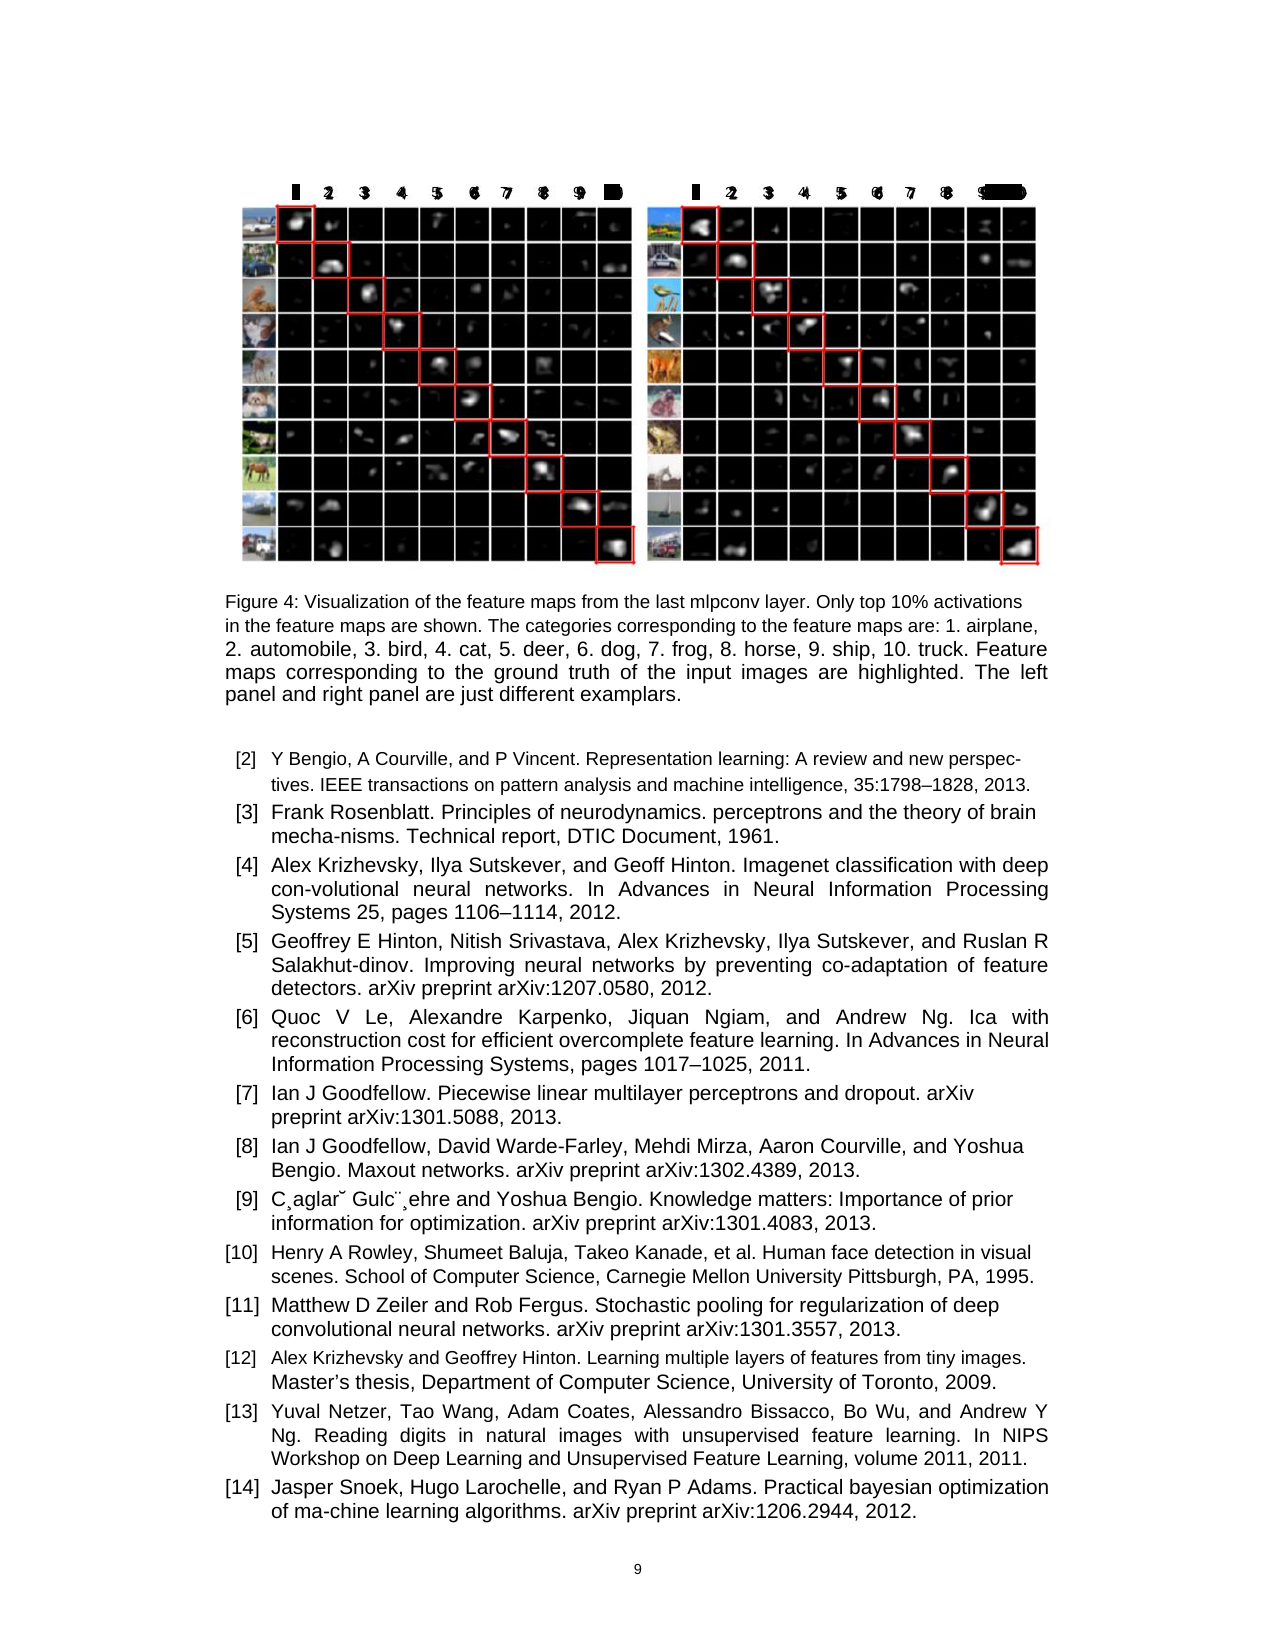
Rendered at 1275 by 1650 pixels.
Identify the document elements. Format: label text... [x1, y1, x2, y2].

text 1 2 3 4 5 6 7 8 9 10 1 2 3 4 5 6 7 8 9 10 [292, 183, 1125, 200]
text 9 [150, 1560, 1125, 1577]
list Yuval Netzer, Tao Wang, Adam Coates, Alessandro Bissacco, Bo Wu, and Andrew Y Ng. Reading digits in natural images with unsupervised feature learning. In NIPS Workshop on Deep Learning and Unsupervised Feature Learning, volume 2011, 2011. [225, 1400, 1050, 1470]
list C¸aglar˘ Gulc¨¸ehre and Yoshua Bengio. Knowledge matters: Importance of prior information for optimization. arXiv preprint arXiv:1301.4083, 2013. [235, 1188, 1050, 1235]
list Ian J Goodfellow. Piecewise linear multilayer perceptrons and dropout. arXiv preprint arXiv:1301.5088, 2013. [235, 1082, 1050, 1129]
list Geoffrey E Hinton, Nitish Srivastava, Alex Krizhevsky, Ilya Sutskever, and Ruslan R Salakhut-dinov. Improving neural networks by preventing co-adaptation of feature detectors. arXiv preprint arXiv:1207.0580, 2012. [235, 930, 1050, 1000]
list Alex Krizhevsky, Ilya Sutskever, and Geoff Hinton. Imagenet classification with deep con-volutional neural networks. In Advances in Neural Information Processing Systems 25, pages 1106–1114, 2012. [235, 854, 1050, 924]
text Figure 4: Visualization of the feature maps from the last mlpconv layer. Only top 10% activations [225, 590, 1125, 612]
list Matthew D Zeiler and Rob Fergus. Stochastic pooling for regularization of deep convolutional neural networks. arXiv preprint arXiv:1301.3557, 2013. [225, 1294, 1050, 1341]
list Alex Krizhevsky and Geoffrey Hinton. Learning multiple layers of features from tiny images. [225, 1347, 1125, 1368]
list Frank Rosenblatt. Principles of neurodynamics. perceptrons and the theory of brain mecha-nisms. Technical report, DTIC Document, 1961. [235, 801, 1050, 848]
list Quoc V Le, Alexandre Karpenko, Jiquan Ngiam, and Andrew Ng. Ica with reconstruction cost for efficient overcomplete feature learning. In Advances in Neural Information Processing Systems, pages 1017–1025, 2011. [235, 1006, 1050, 1076]
list Henry A Rowley, Shumeet Baluja, Takeo Kanade, et al. Human face detection in visual scenes. School of Computer Science, Carnegie Mellon University Pittsburgh, PA, 1995. [225, 1241, 1050, 1288]
picture [225, 185, 1050, 573]
list Jasper Snoek, Hugo Larochelle, and Ryan P Adams. Practical bayesian optimization of ma-chine learning algorithms. arXiv preprint arXiv:1206.2944, 2012. [225, 1475, 1050, 1523]
list Y Bengio, A Courville, and P Vincent. Representation learning: A review and new perspec-tives. IEEE transactions on pattern analysis and machine intelligence, 35:1798–1828, 2013. [235, 748, 1050, 795]
text in the feature maps are shown. The categories corresponding to the feature maps are: 1. airplane, [225, 615, 1125, 637]
list automobile, 3. bird, 4. cat, 5. deer, 6. dog, 7. frog, 8. horse, 9. ship, 10. truck. Feature maps corresponding to the ground truth of the input images are highlighted. The left panel and right panel are just different examplars. [225, 638, 1050, 706]
list Ian J Goodfellow, David Warde-Farley, Mehdi Mirza, Aaron Courville, and Yoshua Bengio. Maxout networks. arXiv preprint arXiv:1302.4389, 2013. [235, 1135, 1050, 1182]
text Master’s thesis, Department of Computer Science, University of Toronto, 2009. [271, 1371, 1125, 1394]
